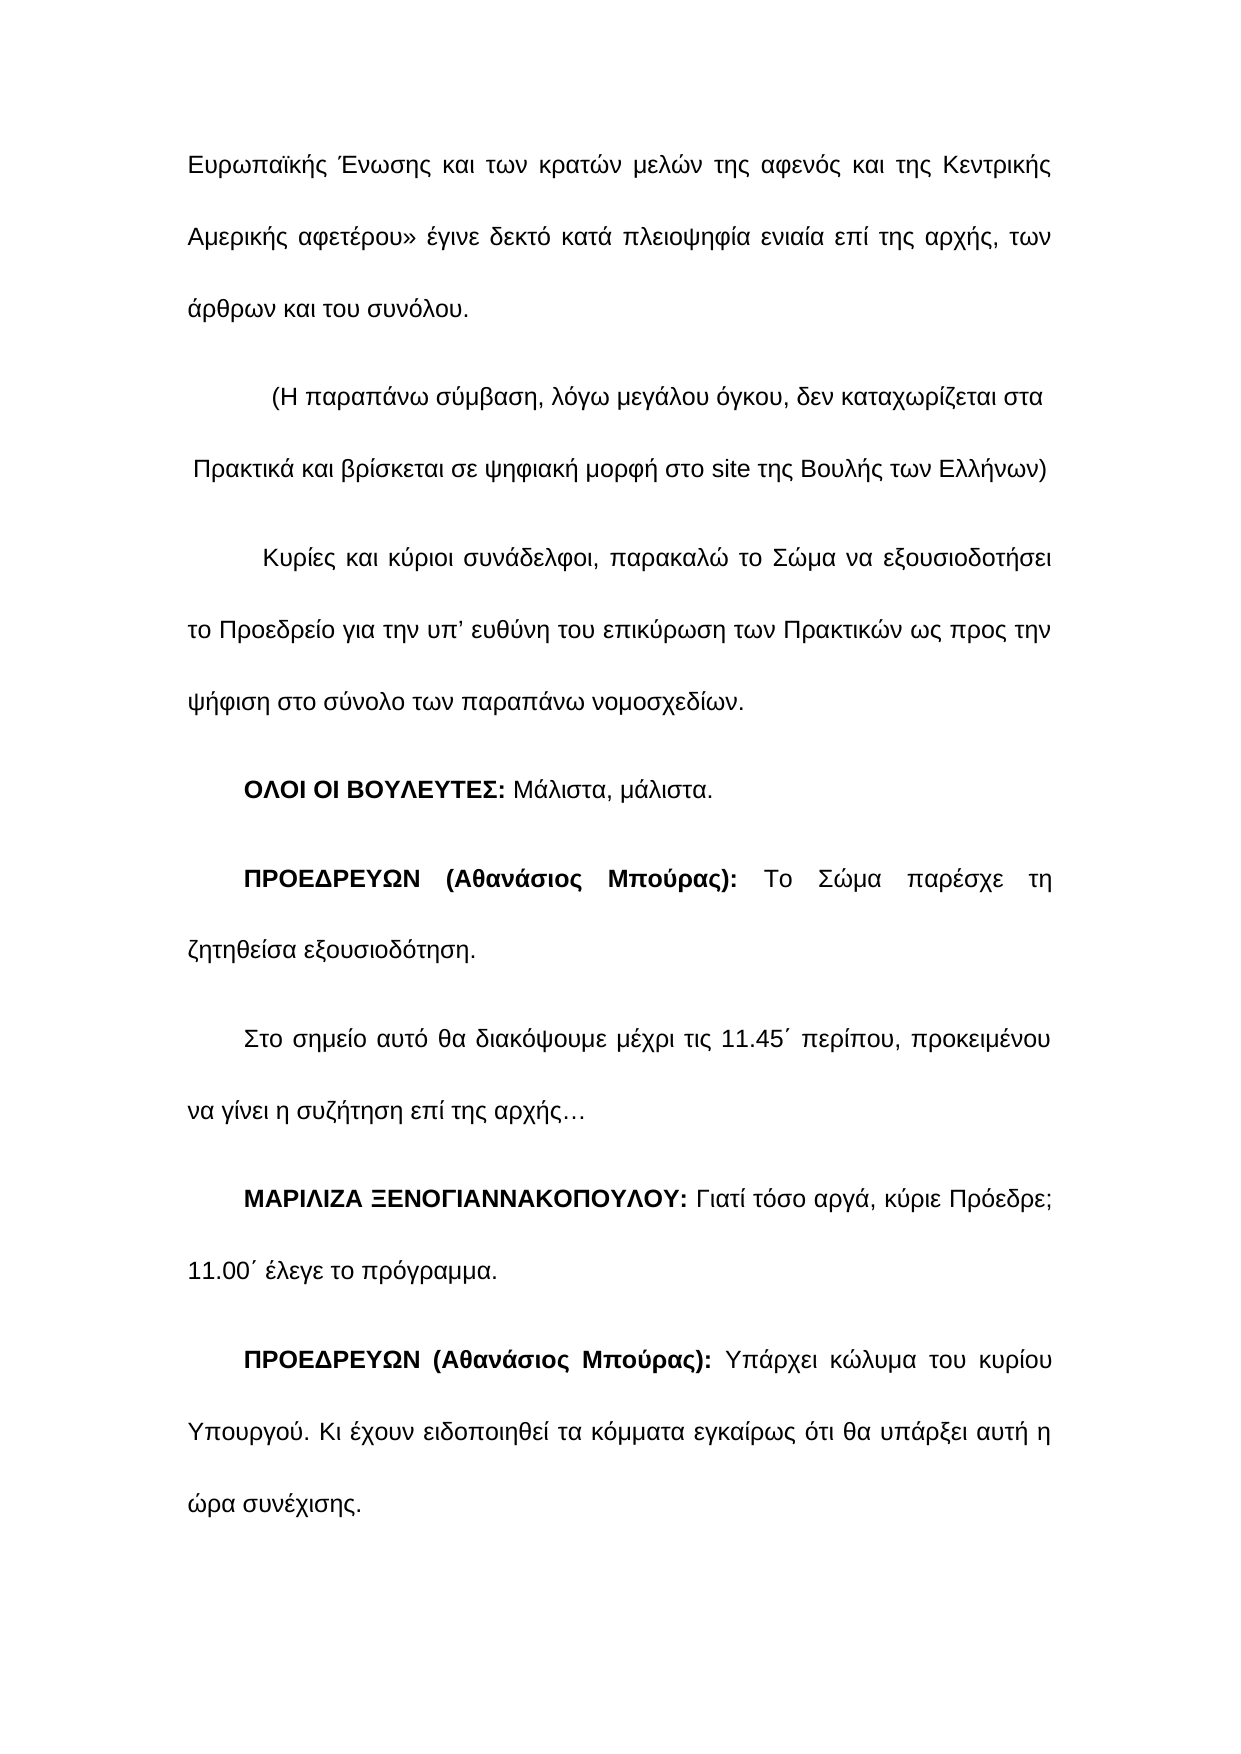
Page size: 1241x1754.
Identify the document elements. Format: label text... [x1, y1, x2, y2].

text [187, 150, 1053, 322]
text ΜΑΡΙΛΙΖΑ ΞΕΝΟΓΙΑΝΝΑΚΟΠΟΥΛΟΥ: Γιατί τόσο αργά, κύριε Πρόεδρε; 11.00΄ έλεγε το πρόγραμμα. [187, 1184, 1053, 1285]
text ΟΛΟΙ ΟΙ ΒΟΥΛΕΥΤΕΣ: Μάλιστα, μάλιστα. [187, 775, 1053, 804]
text (H παραπάνω σύμβαση, λόγω μεγάλου όγκου, δεν καταχωρίζεται στα Πρακτικά και βρίσκεται σε ψηφιακή μορφή στο site της Βουλής των Ελλήνων) [187, 382, 1053, 483]
text Κυρίες και κύριοι συνάδελφοι, παρακαλώ το Σώμα να εξουσιοδοτήσει το Προεδρείο για την υπ’ ευθύνη του επικύρωση των Πρακτικών ως προς την ψήφιση στο σύνολο των παραπάνω νομοσχεδίων. [187, 543, 1053, 715]
text ΠΡΟΕΔΡΕΥΩΝ (Αθανάσιος Μπούρας): Το Σώμα παρέσχε τη ζητηθείσα εξουσιοδότηση. [187, 863, 1053, 964]
text ΠΡΟΕΔΡΕΥΩΝ (Αθανάσιος Μπούρας): Υπάρχει κώλυμα του κυρίου Υπουργού. Κι έχουν ειδοποιηθεί τα κόμματα εγκαίρως ότι θα υπάρξει αυτή η ώρα συνέχισης. [187, 1345, 1053, 1517]
text Στο σημείο αυτό θα διακόψουμε μέχρι τις 11.45΄ περίπου, προκειμένου να γίνει η συζήτηση επί της αρχής… [187, 1024, 1053, 1124]
